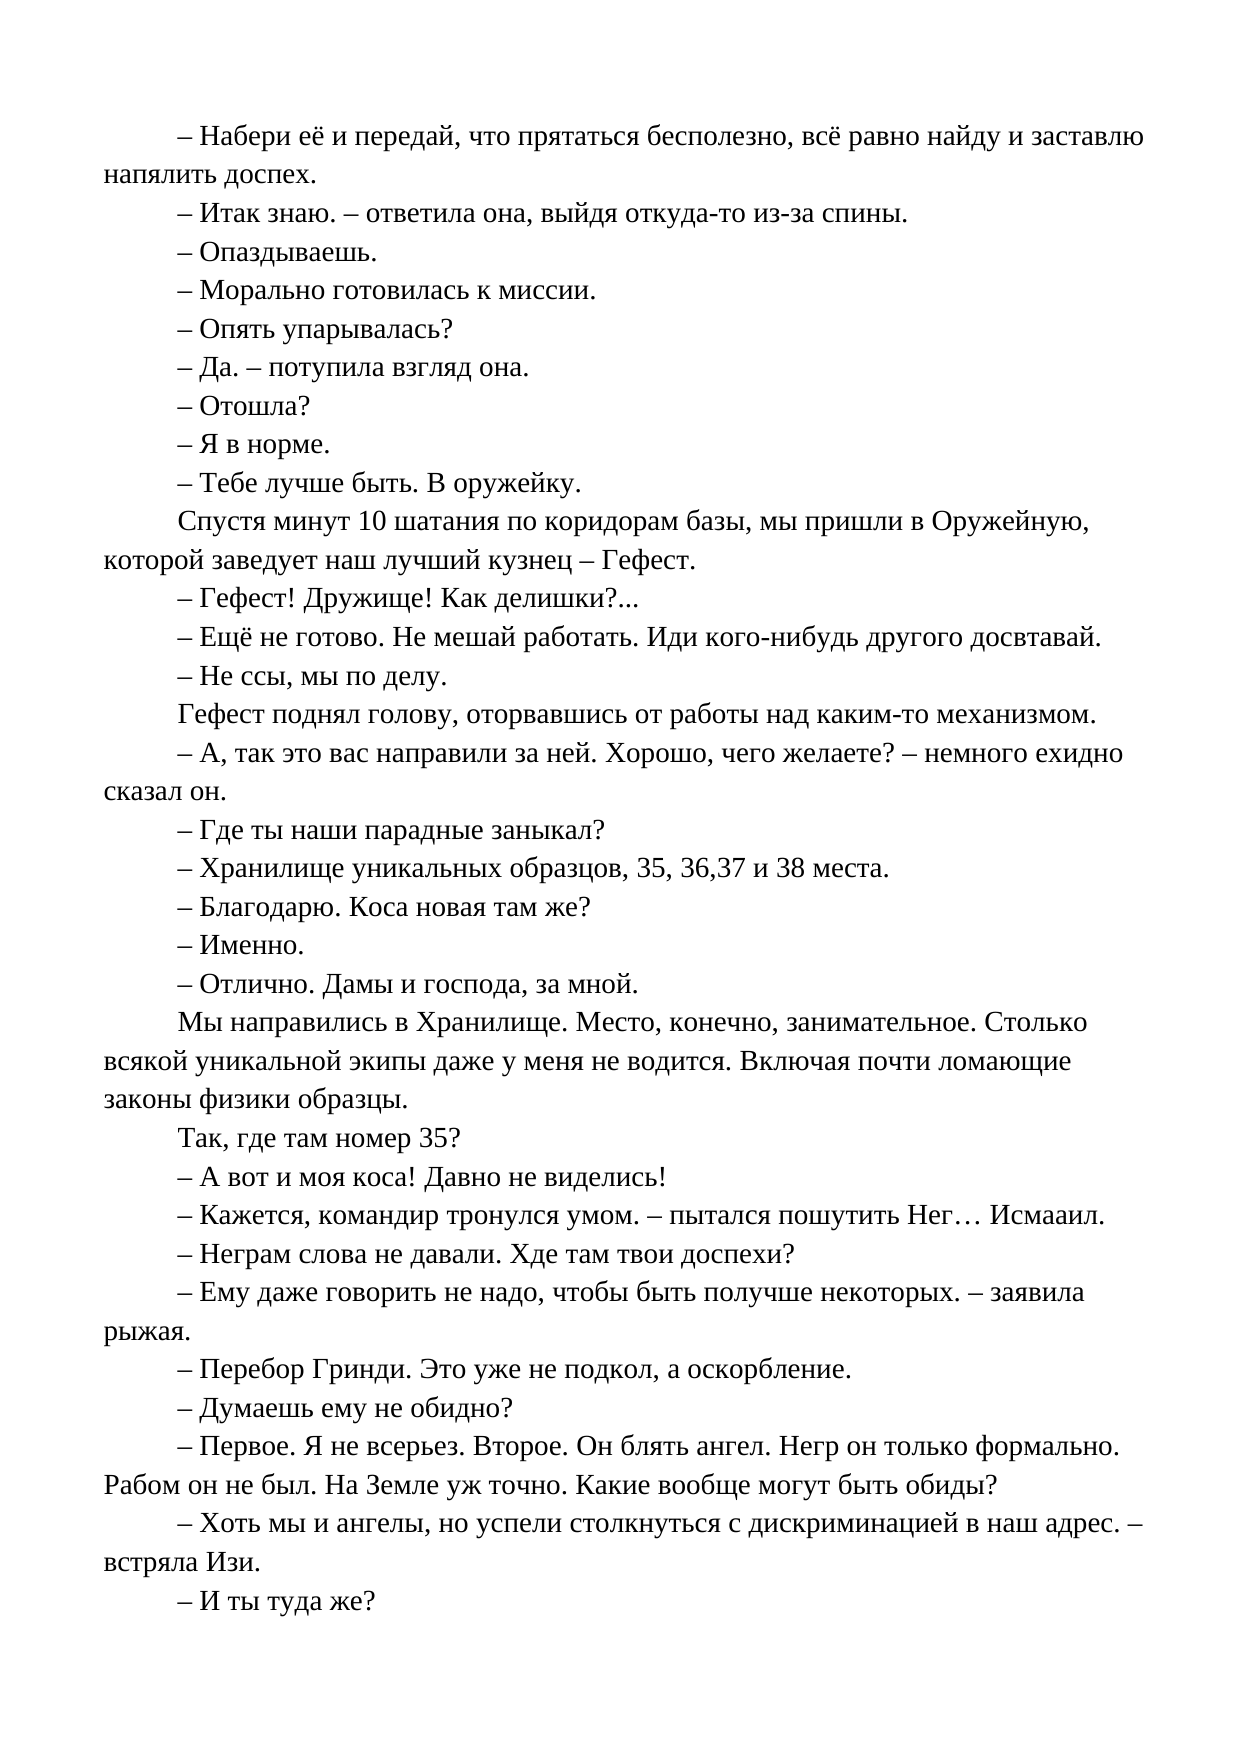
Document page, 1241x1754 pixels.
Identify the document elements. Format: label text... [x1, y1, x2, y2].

text – Где ты наши парадные заныкал? [103, 812, 1152, 845]
text – Думаешь ему не обидно? [103, 1390, 1152, 1423]
text – Неграм слова не давали. Хде там твои доспехи? [103, 1236, 1152, 1269]
text – Ещё не готово. Не мешай работать. Иди кого-нибудь другого досвтавай. [103, 619, 1152, 653]
text – Тебе лучше быть. В оружейку. [103, 465, 1152, 498]
text – Да. – потупила взгляд она. [103, 349, 1152, 383]
text – Морально готовилась к миссии. [103, 272, 1152, 306]
text Мы направились в Хранилище. Место, конечно, занимательное. Столько всякой уникальной экипы даже у меня не водится. Включая почти ломающие законы физики образцы. [103, 1004, 1152, 1115]
text – Опаздываешь. [103, 234, 1152, 267]
text – Я в норме. [103, 426, 1152, 460]
text – Первое. Я не всерьез. Второе. Он блять ангел. Негр он только формально. Рабом он не был. На Земле уж точно. Какие вообще могут быть обиды? [103, 1428, 1152, 1501]
text – Благодарю. Коса новая там же? [103, 889, 1152, 922]
text Так, где там номер 35? [103, 1120, 1152, 1154]
text – Набери её и передай, что прятаться бесполезно, всё равно найду и заставлю напялить доспех. [103, 118, 1152, 190]
text Гефест поднял голову, оторвавшись от работы над каким-то механизмом. [103, 696, 1152, 730]
text – Ему даже говорить не надо, чтобы быть получше некоторых. – заявила рыжая. [103, 1274, 1152, 1346]
text – Именно. [103, 927, 1152, 961]
text – Кажется, командир тронулся умом. – пытался пошутить Нег… Исмааил. [103, 1197, 1152, 1231]
text – Перебор Гринди. Это уже не подкол, а оскорбление. [103, 1351, 1152, 1385]
text – Отошла? [103, 388, 1152, 421]
text – Хоть мы и ангелы, но успели столкнуться с дискриминацией в наш адрес. – встряла Изи. [103, 1506, 1152, 1578]
text – Опять упарывалась? [103, 311, 1152, 344]
text – Отлично. Дамы и господа, за мной. [103, 966, 1152, 999]
text – И ты туда же? [103, 1583, 1152, 1616]
text – Хранилище уникальных образцов, 35, 36,37 и 38 места. [103, 850, 1152, 884]
text – Гефест! Дружище! Как делишки?... [103, 581, 1152, 614]
text Спустя минут 10 шатания по коридорам базы, мы пришли в Оружейную, которой заведует наш лучший кузнец – Гефест. [103, 503, 1152, 576]
text – А, так это вас направили за ней. Хорошо, чего желаете? – немного ехидно сказал он. [103, 735, 1152, 807]
text – А вот и моя коса! Давно не виделись! [103, 1159, 1152, 1192]
text – Не ссы, мы по делу. [103, 658, 1152, 691]
text – Итак знаю. – ответила она, выйдя откуда-то из-за спины. [103, 195, 1152, 229]
